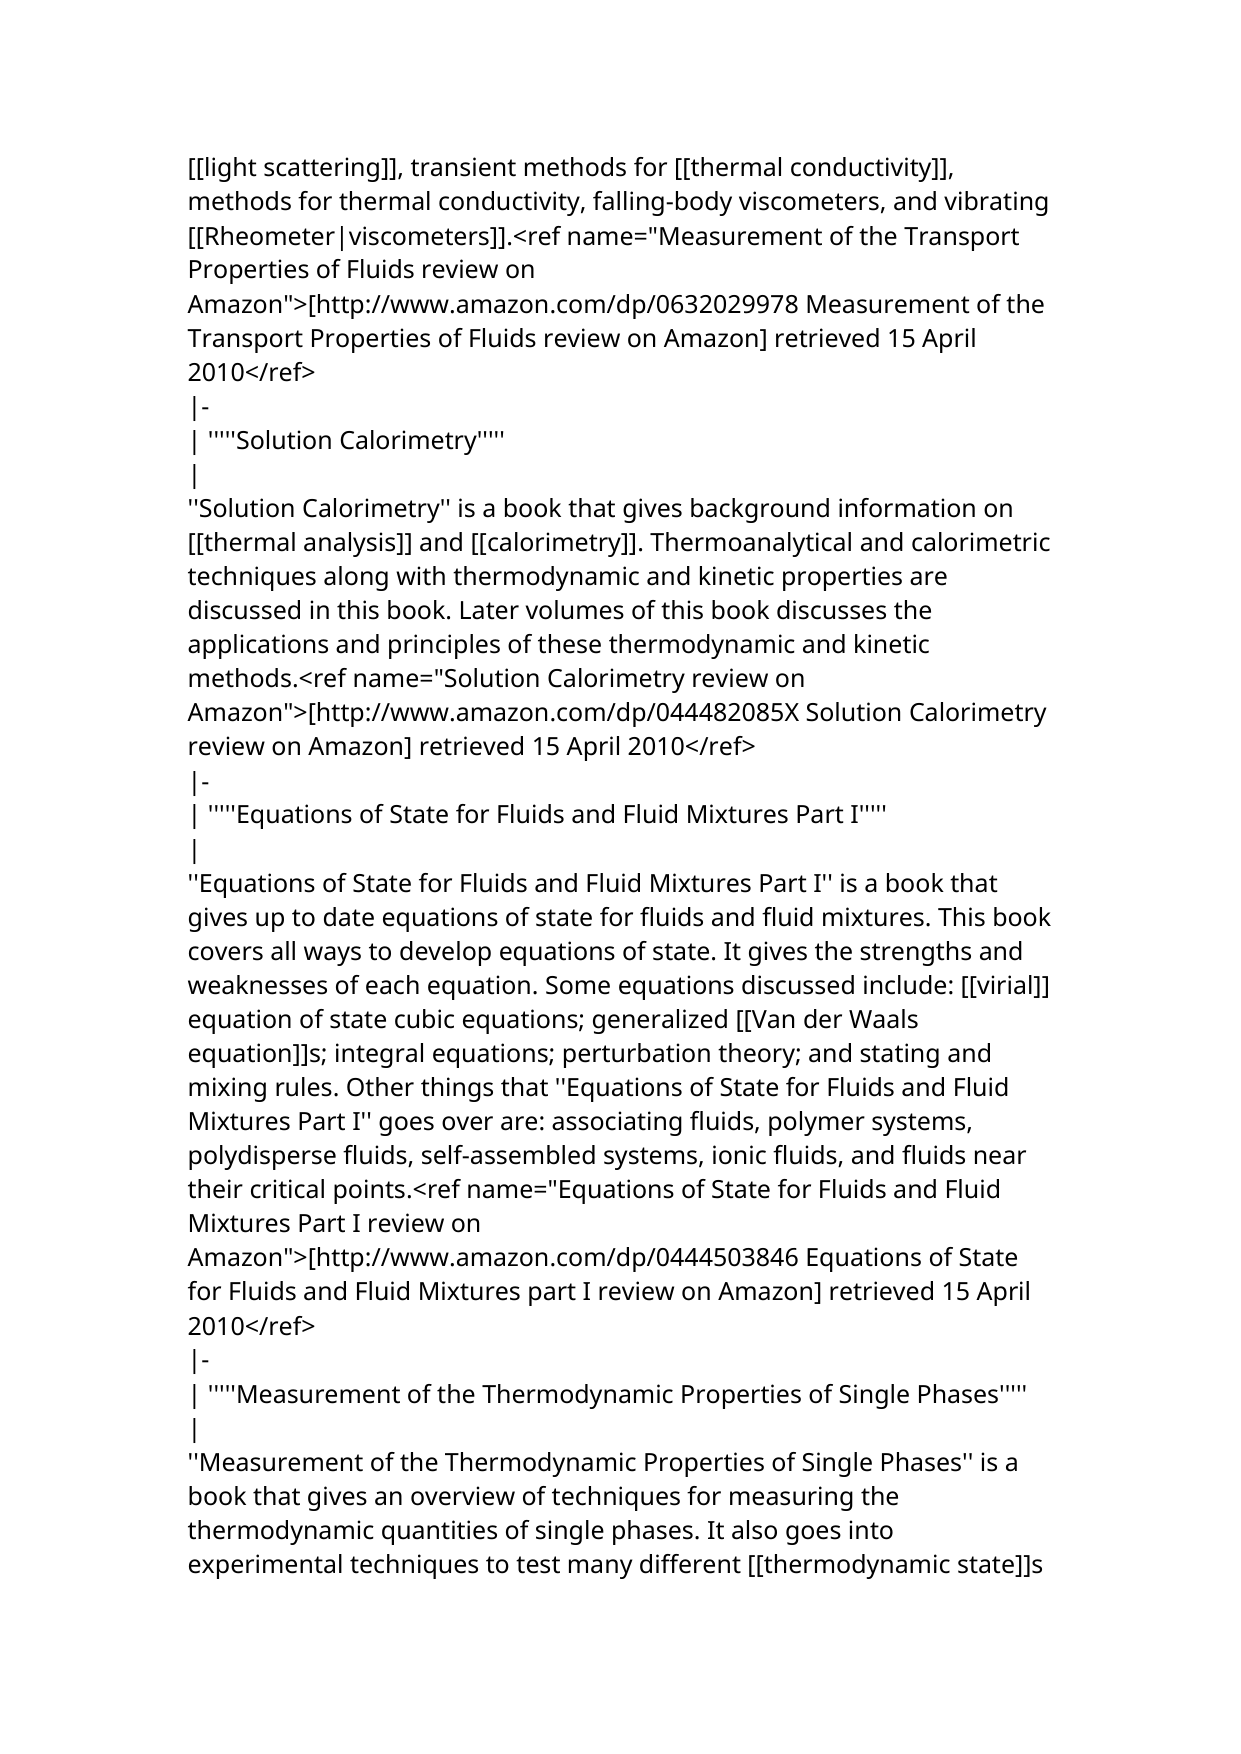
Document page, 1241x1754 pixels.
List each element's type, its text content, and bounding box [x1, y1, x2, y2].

text |- [187, 1342, 1053, 1376]
text | '''''Measurement of the Thermodynamic Properties of Single Phases''''' [187, 1376, 1053, 1410]
text ''Solution Calorimetry'' is a book that gives background information on [[thermal analysis]] and [[calorimetry]]. Thermoanalytical and calorimetric techniques along with thermodynamic and kinetic properties are discussed in this book. Later volumes of this book discusses the applications and principles of these thermodynamic and kinetic methods.<ref name="Solution Calorimetry review on Amazon">[http://www.amazon.com/dp/044482085X Solution Calorimetry review on Amazon] retrieved 15 April 2010</ref> [187, 491, 1053, 763]
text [187, 150, 1053, 388]
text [187, 1444, 1053, 1581]
text | '''''Equations of State for Fluids and Fluid Mixtures Part I''''' [187, 797, 1053, 831]
text |- [187, 763, 1053, 797]
text | [187, 457, 1053, 491]
text |- [187, 388, 1053, 422]
text | [187, 831, 1053, 865]
text | [187, 1410, 1053, 1444]
text | '''''Solution Calorimetry''''' [187, 422, 1053, 457]
text ''Equations of State for Fluids and Fluid Mixtures Part I'' is a book that gives up to date equations of state for fluids and fluid mixtures. This book covers all ways to develop equations of state. It gives the strengths and weaknesses of each equation. Some equations discussed include: [[virial]] equation of state cubic equations; generalized [[Van der Waals equation]]s; integral equations; perturbation theory; and stating and mixing rules. Other things that ''Equations of State for Fluids and Fluid Mixtures Part I'' goes over are: associating fluids, polymer systems, polydisperse fluids, self-assembled systems, ionic fluids, and fluids near their critical points.<ref name="Equations of State for Fluids and Fluid Mixtures Part I review on Amazon">[http://www.amazon.com/dp/0444503846 Equations of State for Fluids and Fluid Mixtures part I review on Amazon] retrieved 15 April 2010</ref> [187, 865, 1053, 1342]
